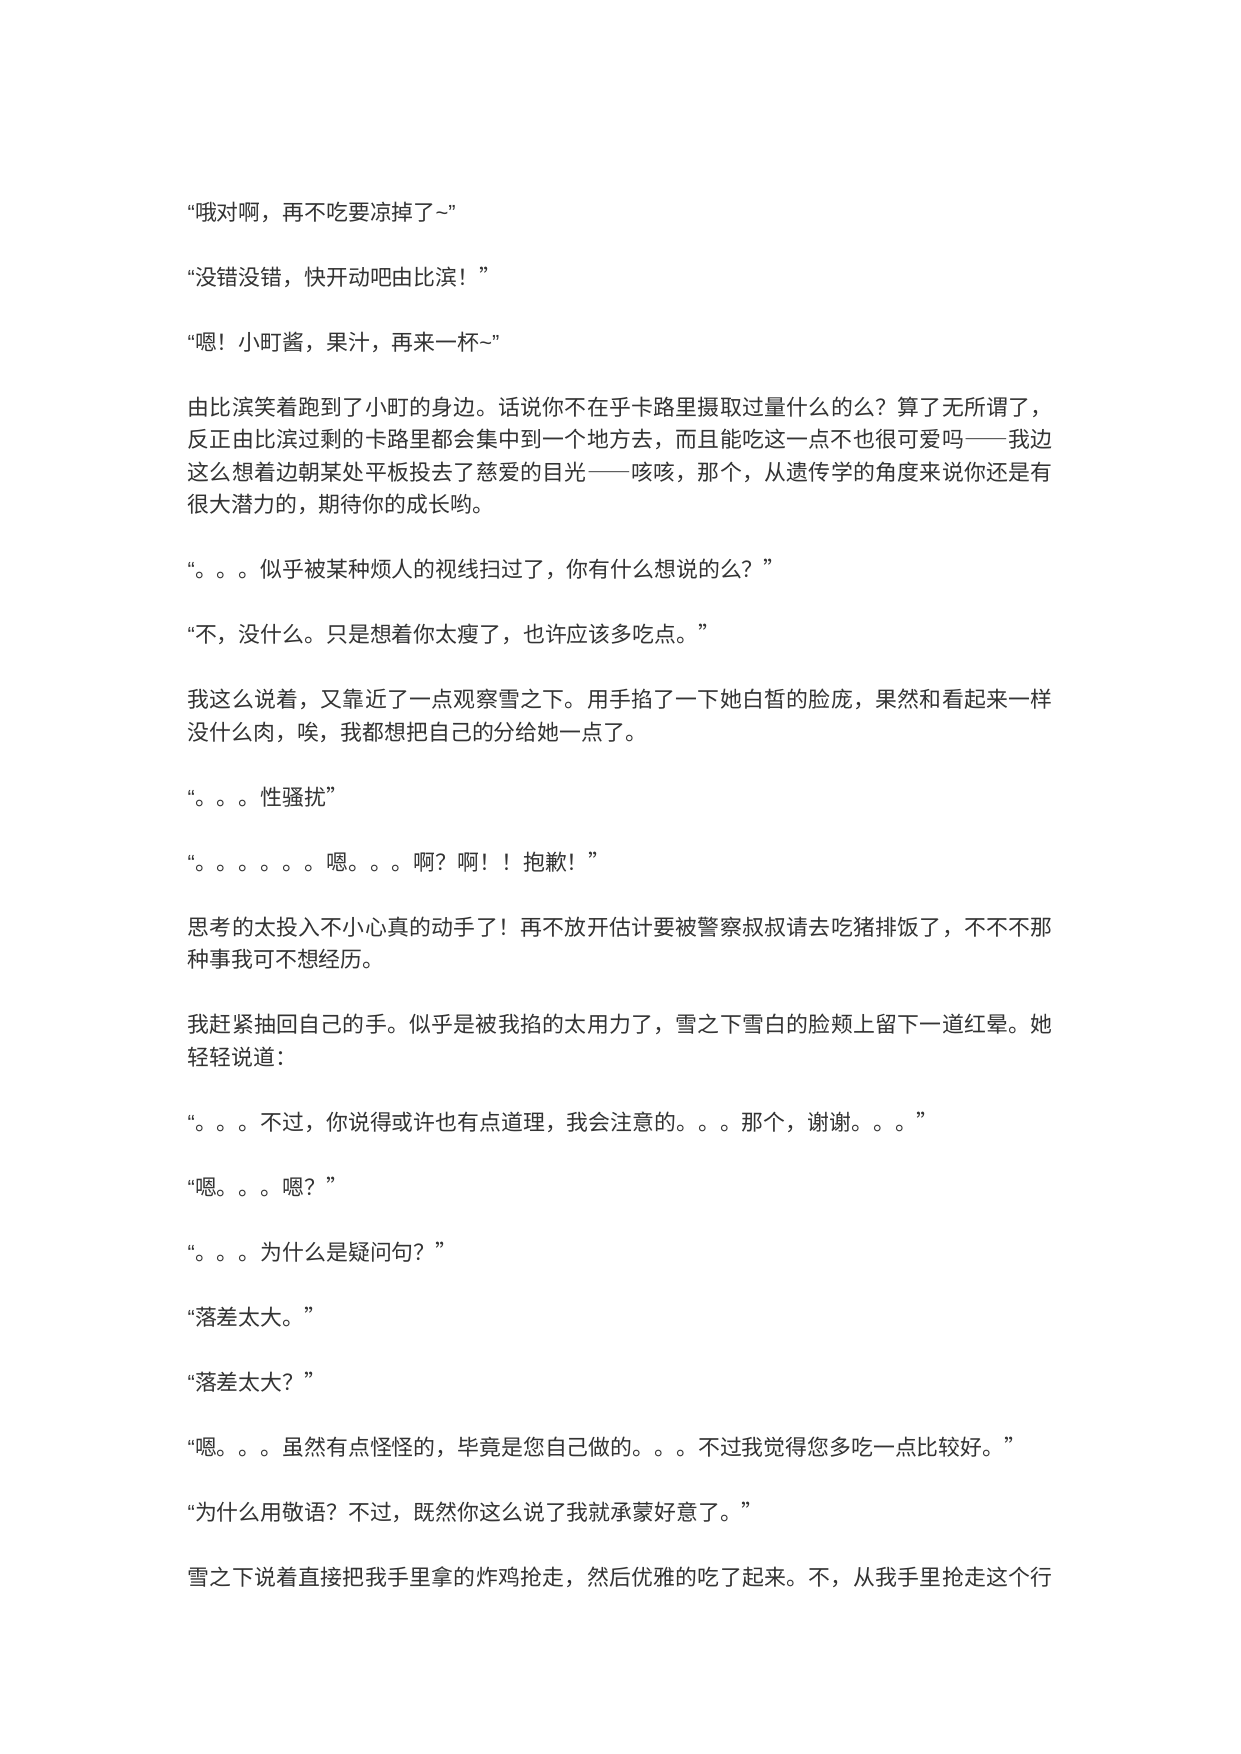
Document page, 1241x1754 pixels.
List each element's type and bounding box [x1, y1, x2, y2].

list [187, 162, 1053, 1592]
